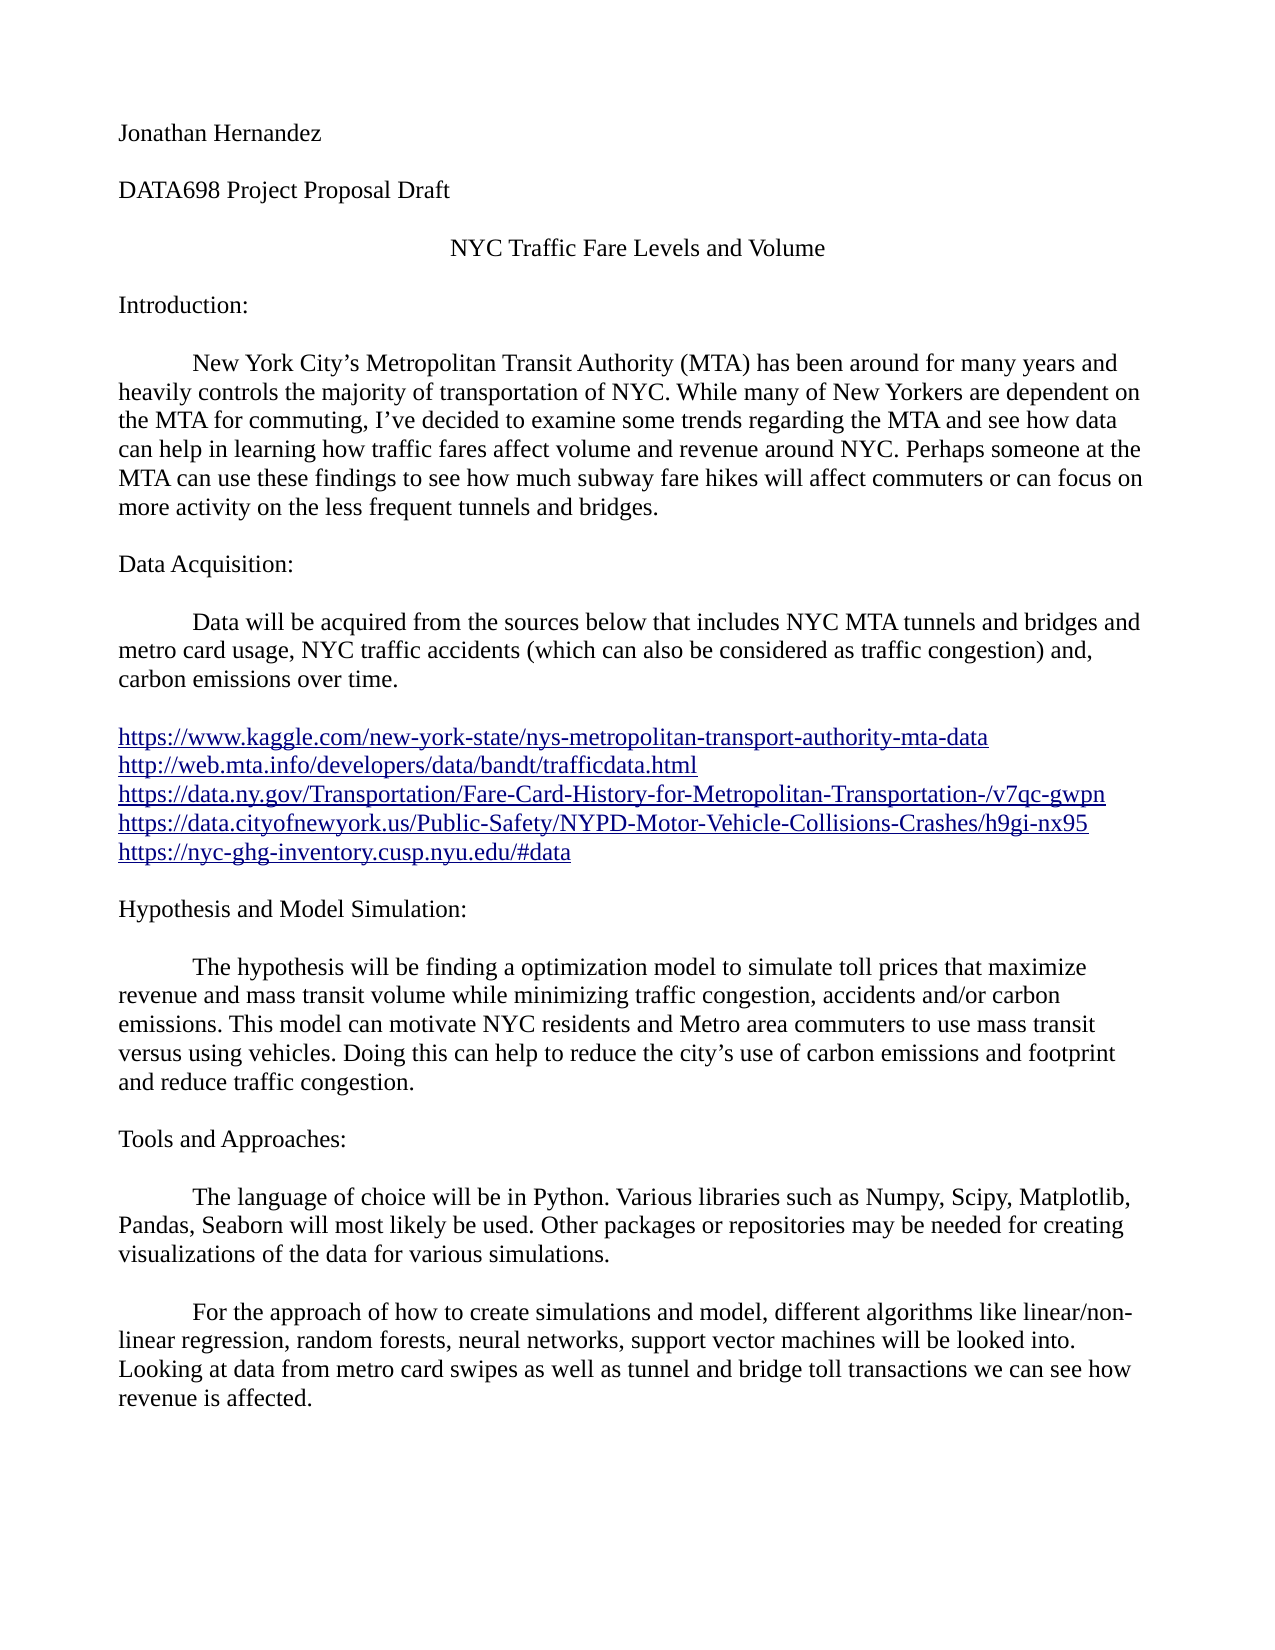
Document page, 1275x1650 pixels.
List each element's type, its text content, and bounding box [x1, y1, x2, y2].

text https://nyc-ghg-inventory.cusp.nyu.edu/#data [118, 837, 1157, 866]
text New York City’s Metropolitan Transit Authority (MTA) has been around for many years and heavily controls the majority of transportation of NYC. While many of New Yorkers are dependent on the MTA for commuting, I’ve decided to examine some trends regarding the MTA and see how data can help in learning how traffic fares affect volume and revenue around NYC. Perhaps someone at the MTA can use these findings to see how much subway fare hikes will affect commuters or can focus on more activity on the less frequent tunnels and bridges. [118, 348, 1157, 521]
text The hypothesis will be finding a optimization model to simulate toll prices that maximize revenue and mass transit volume while minimizing traffic congestion, accidents and/or carbon emissions. This model can motivate NYC residents and Metro area commuters to use mass transit versus using vehicles. Doing this can help to reduce the city’s use of carbon emissions and footprint and reduce traffic congestion. [118, 952, 1157, 1096]
text Data Acquisition: [118, 549, 1157, 578]
text Hypothesis and Model Simulation: [118, 894, 1157, 923]
text https://www.kaggle.com/new-york-state/nys-metropolitan-transport-authority-mta-data [118, 722, 1157, 751]
text DATA698 Project Proposal Draft [118, 176, 1157, 204]
text Looking at data from metro card swipes as well as tunnel and bridge toll transactions we can see how revenue is affected. [118, 1354, 1157, 1412]
text Data will be acquired from the sources below that includes NYC MTA tunnels and bridges and metro card usage, NYC traffic accidents (which can also be considered as traffic congestion) and, carbon emissions over time. [118, 607, 1157, 693]
text The language of choice will be in Python. Various libraries such as Numpy, Scipy, Matplotlib, Pandas, Seaborn will most likely be used. Other packages or repositories may be needed for creating visualizations of the data for various simulations. [118, 1182, 1157, 1268]
text NYC Traffic Fare Levels and Volume [118, 233, 1157, 262]
text Introduction: [118, 291, 1157, 319]
text http://web.mta.info/developers/data/bandt/trafficdata.html [118, 751, 1157, 779]
text Tools and Approaches: [118, 1124, 1157, 1153]
text For the approach of how to create simulations and model, different algorithms like linear/non-linear regression, random forests, neural networks, support vector machines will be looked into. [118, 1297, 1157, 1354]
text Jonathan Hernandez [118, 118, 1157, 147]
text https://data.cityofnewyork.us/Public-Safety/NYPD-Motor-Vehicle-Collisions-Crashes/h9gi-nx95 [118, 808, 1157, 837]
text https://data.ny.gov/Transportation/Fare-Card-History-for-Metropolitan-Transportation-/v7qc-gwpn [118, 779, 1157, 808]
